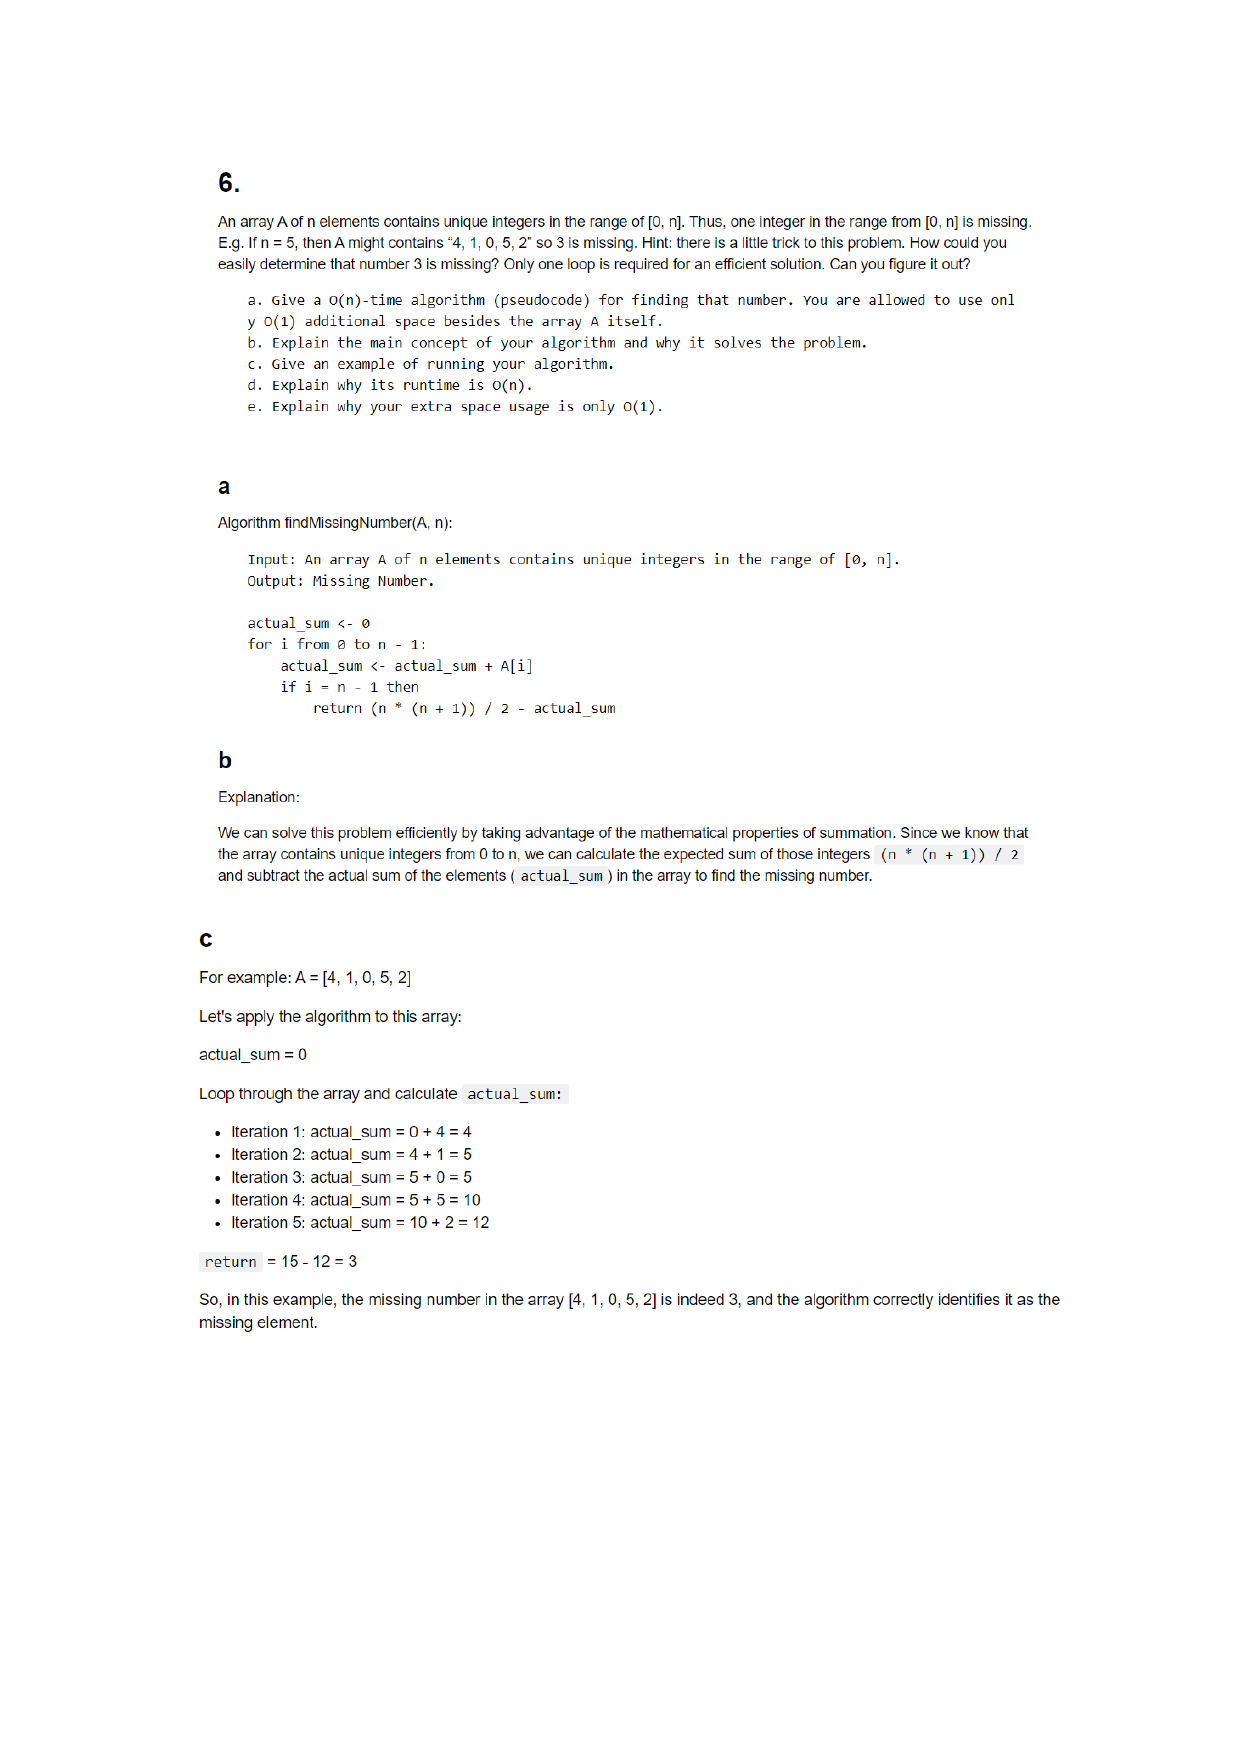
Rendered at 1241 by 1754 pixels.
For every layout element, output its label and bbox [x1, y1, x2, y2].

picture [187, 922, 1066, 1342]
picture [187, 150, 1053, 904]
